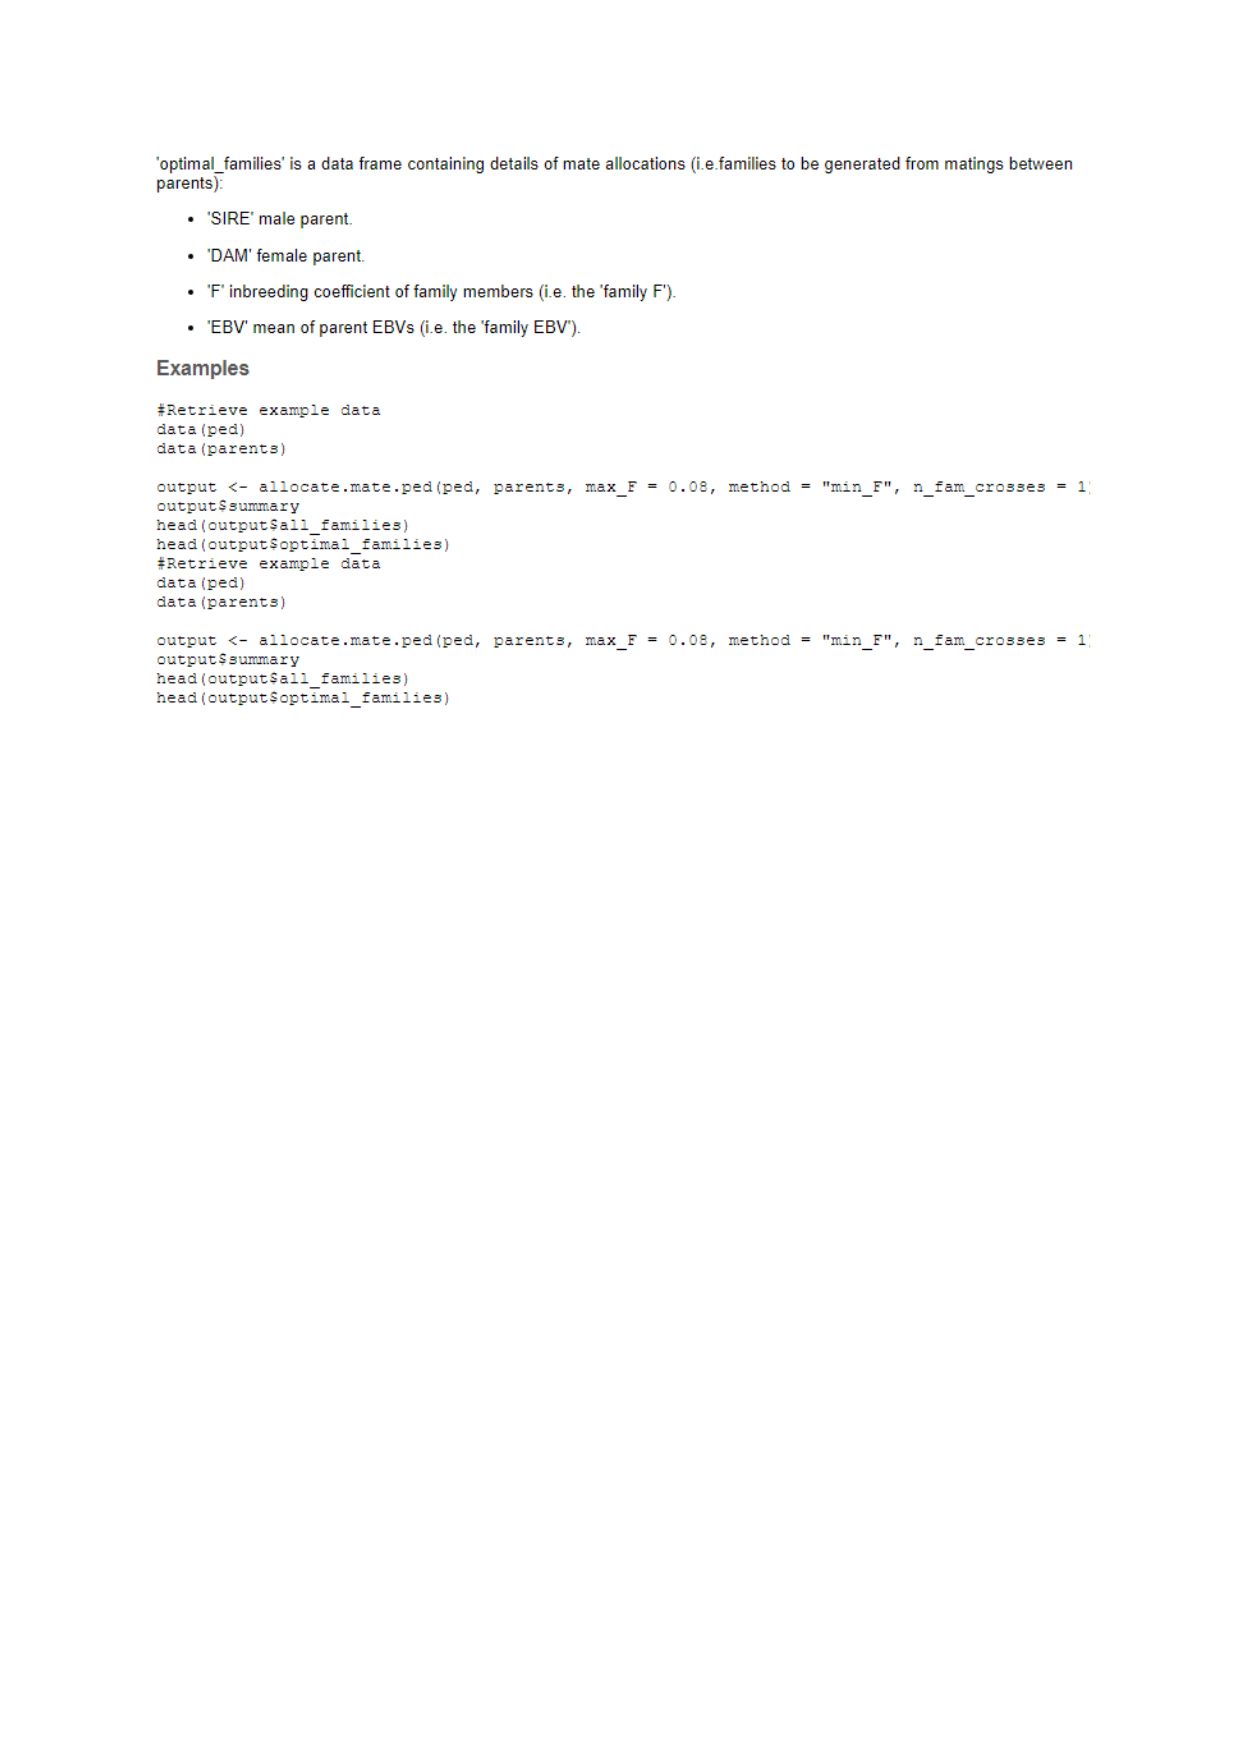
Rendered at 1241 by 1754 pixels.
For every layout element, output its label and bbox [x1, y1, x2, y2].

picture [150, 150, 1091, 718]
